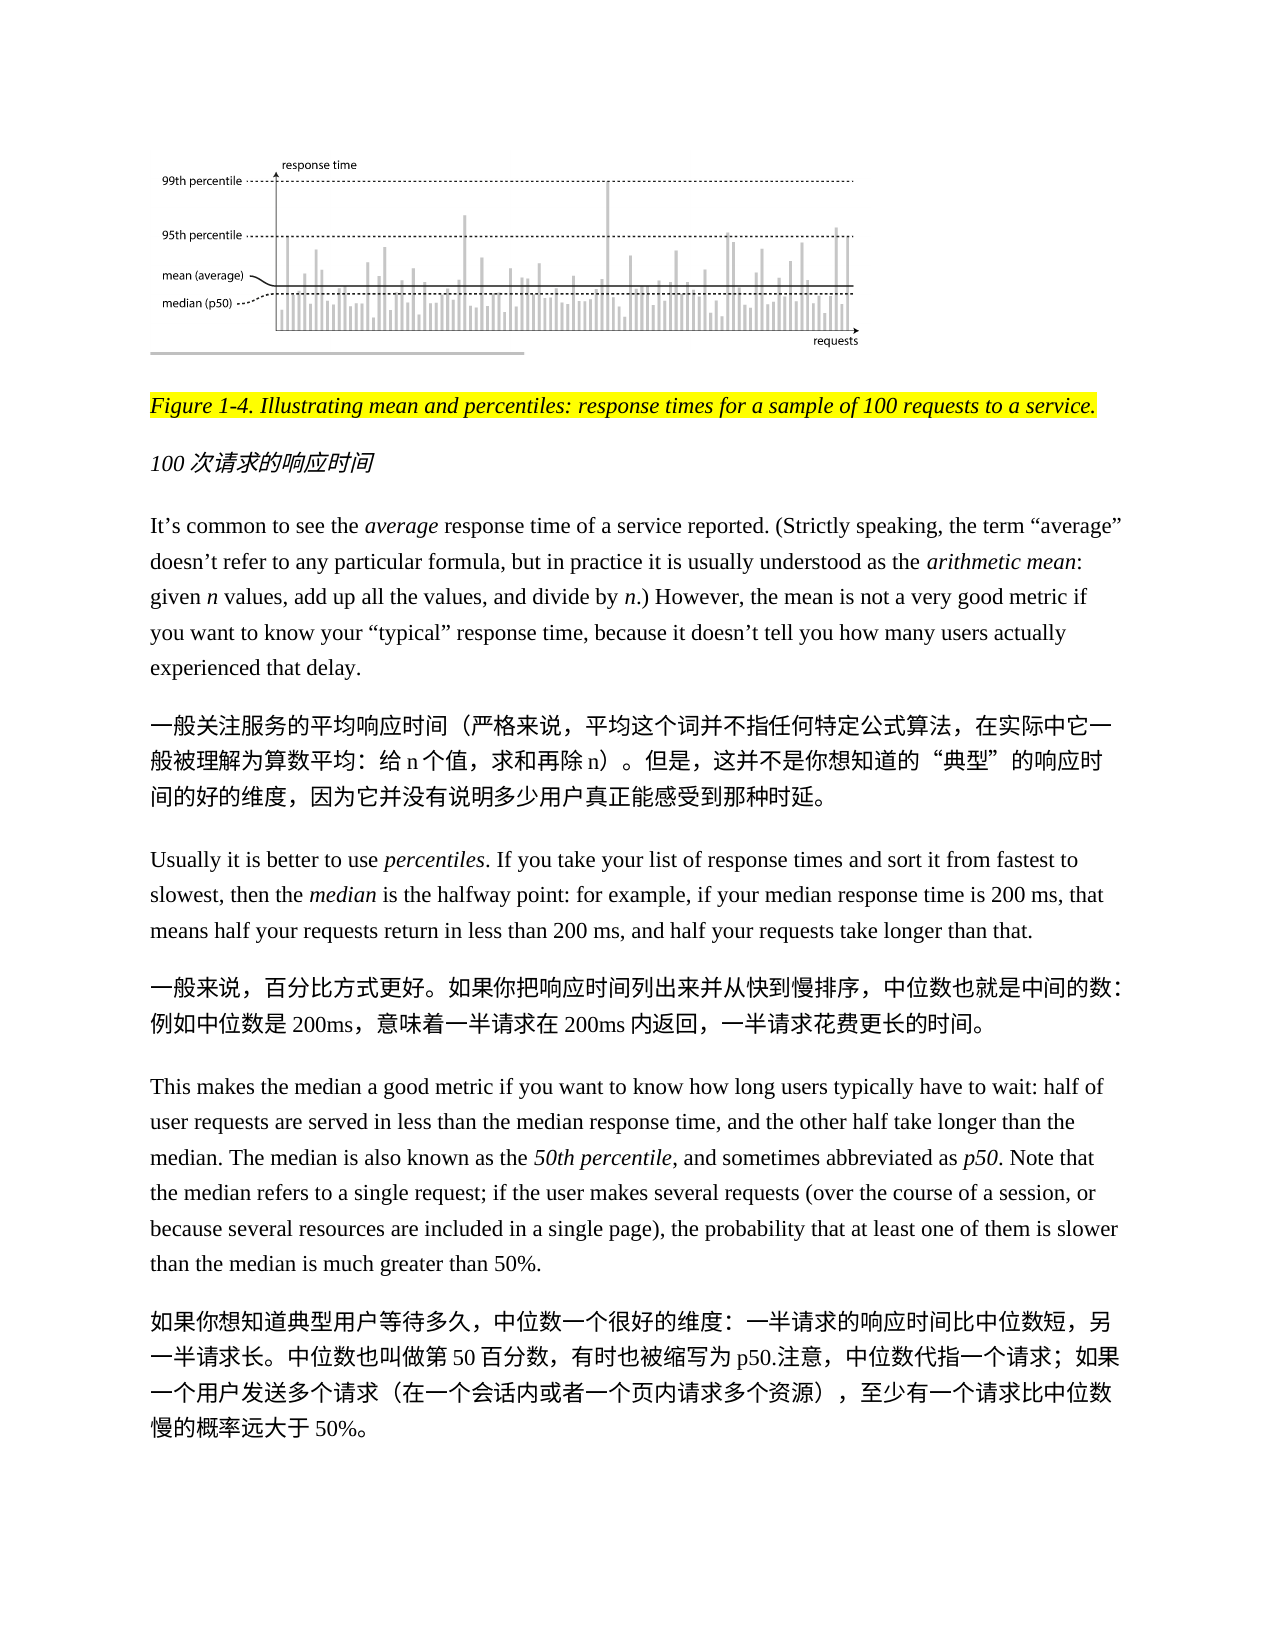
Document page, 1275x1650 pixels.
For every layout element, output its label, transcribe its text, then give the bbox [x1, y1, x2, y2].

text 一般关注服务的平均响应时间（严格来说，平均这个词并不指任何特定公式算法，在实际中它一般被理解为算数平均：给n个值，求和再除n）。但是，这并不是你想知道的“典型”的响应时间的好的维度，因为它并没有说明多少用户真正能感受到那种时延。 [150, 706, 1125, 812]
text This makes the median a good metric if you want to know how long users typically have to wait: half of user requests are served in less than the median response time, and the other half take longer than the median. The median is also known as the 50th percentile, and sometimes abbreviated as p50. Note that the median refers to a single request; if the user makes several requests (over the course of a session, or because several resources are included in a single page), the probability that at least one of them is slower than the median is much greater than 50%. [150, 1064, 1125, 1276]
text Usually it is better to use percentiles. If you take your list of response times and sort it from fastest to slowest, then the median is the halfway point: for example, if your median response time is 200 ms, that means half your requests return in less than 200 ms, and half your requests take longer than that. [150, 837, 1125, 943]
text It’s common to see the average response time of a service reported. (Strictly speaking, the term “average” doesn’t refer to any particular formula, but in practice it is usually understood as the arithmetic mean: given n values, add up all the values, and divide by n.) However, the mean is not a very good metric if you want to know your “typical” response time, because it doesn’t tell you how many users actually experienced that delay. [150, 503, 1125, 681]
text Figure 1-4. Illustrating mean and percentiles: response times for a sample of 100 requests to a service. [150, 383, 1125, 418]
text 如果你想知道典型用户等待多久，中位数一个很好的维度：一半请求的响应时间比中位数短，另一半请求长。中位数也叫做第50百分数，有时也被缩写为p50.注意，中位数代指一个请求；如果一个用户发送多个请求（在一个会话内或者一个页内请求多个资源），至少有一个请求比中位数慢的概率远大于50%。 [150, 1301, 1125, 1443]
text 一般来说，百分比方式更好。如果你把响应时间列出来并从快到慢排序，中位数也就是中间的数：例如中位数是200ms，意味着一半请求在200ms内返回，一半请求花费更长的时间。 [150, 968, 1125, 1039]
text 100次请求的响应时间 [150, 443, 1125, 478]
picture [150, 150, 871, 355]
